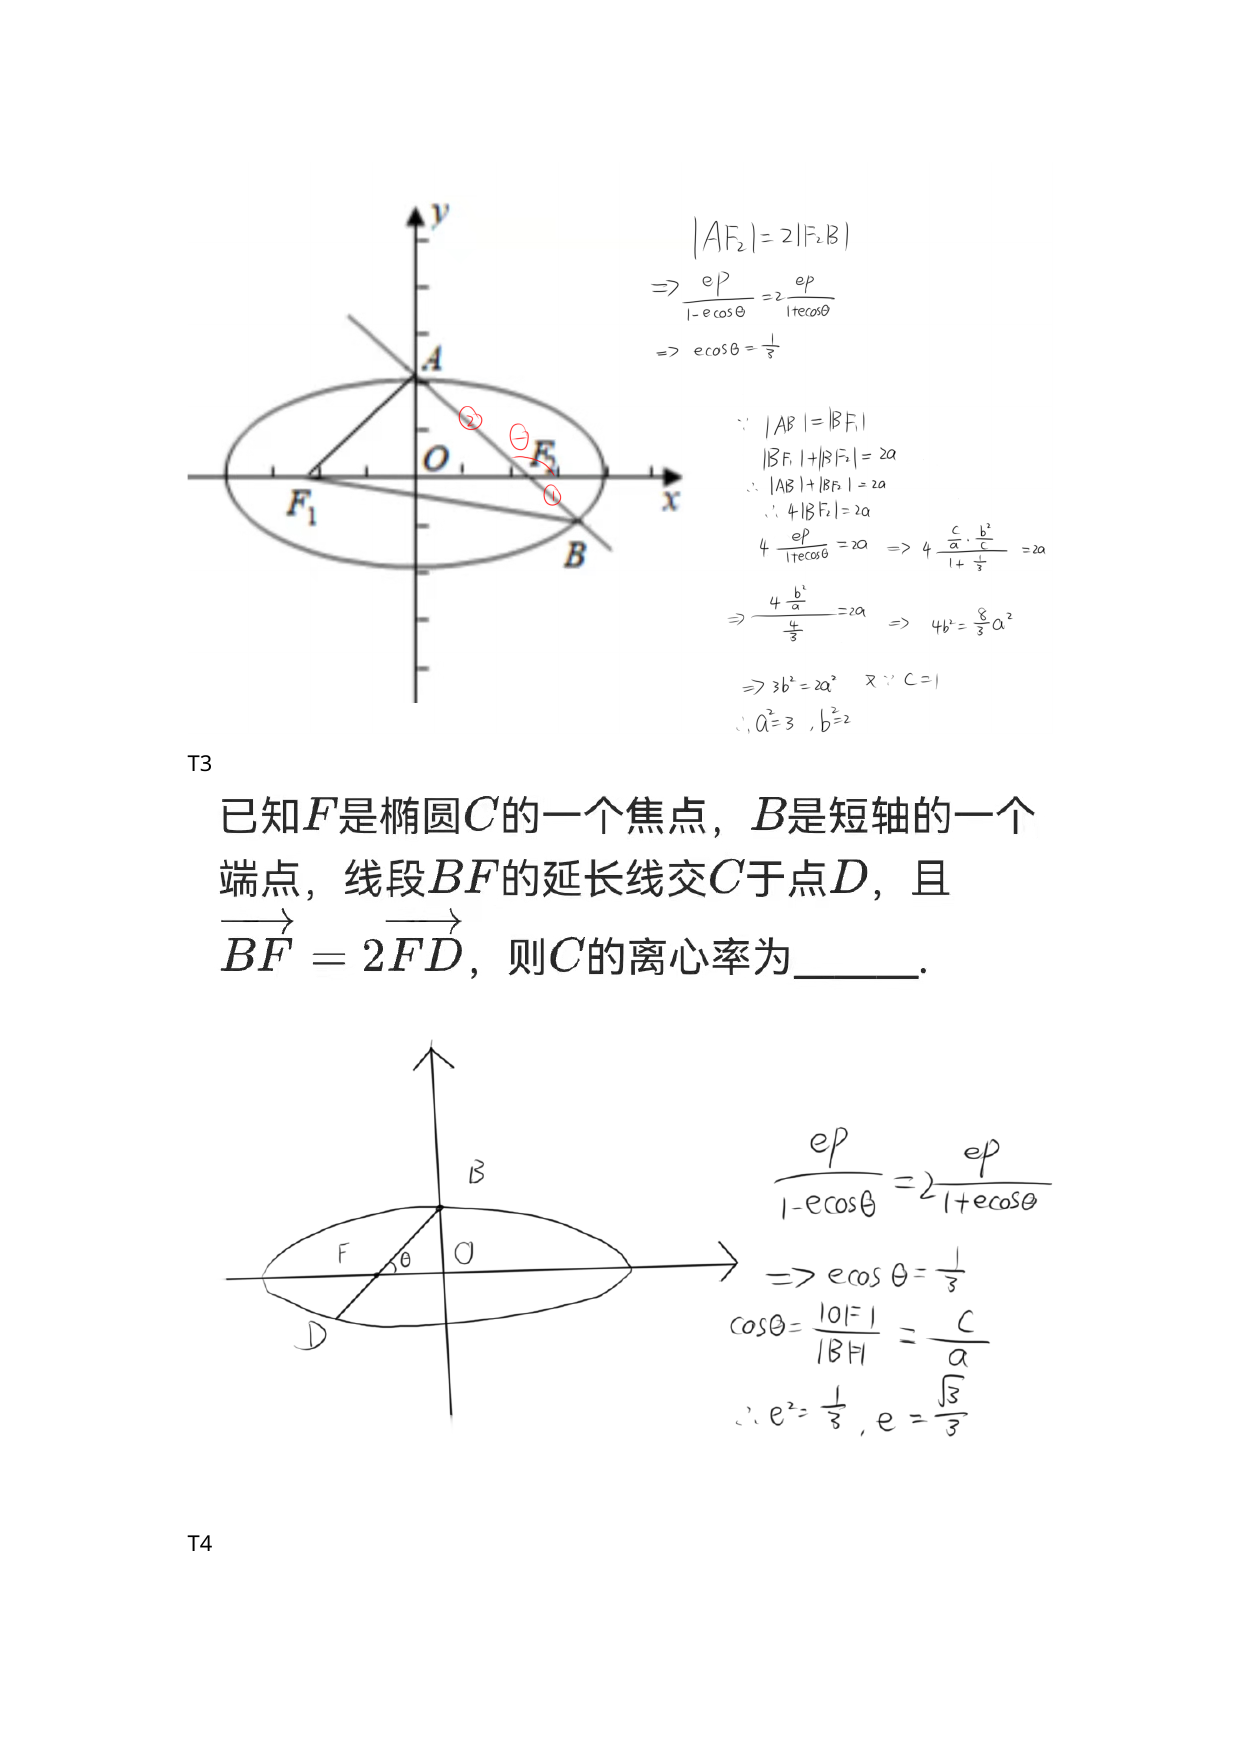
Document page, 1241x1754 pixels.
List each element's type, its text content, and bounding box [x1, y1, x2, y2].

picture [187, 162, 1053, 734]
picture [187, 779, 1053, 1022]
picture [187, 1039, 1053, 1498]
text T3 [187, 747, 1053, 779]
text T4 [187, 1527, 1053, 1559]
